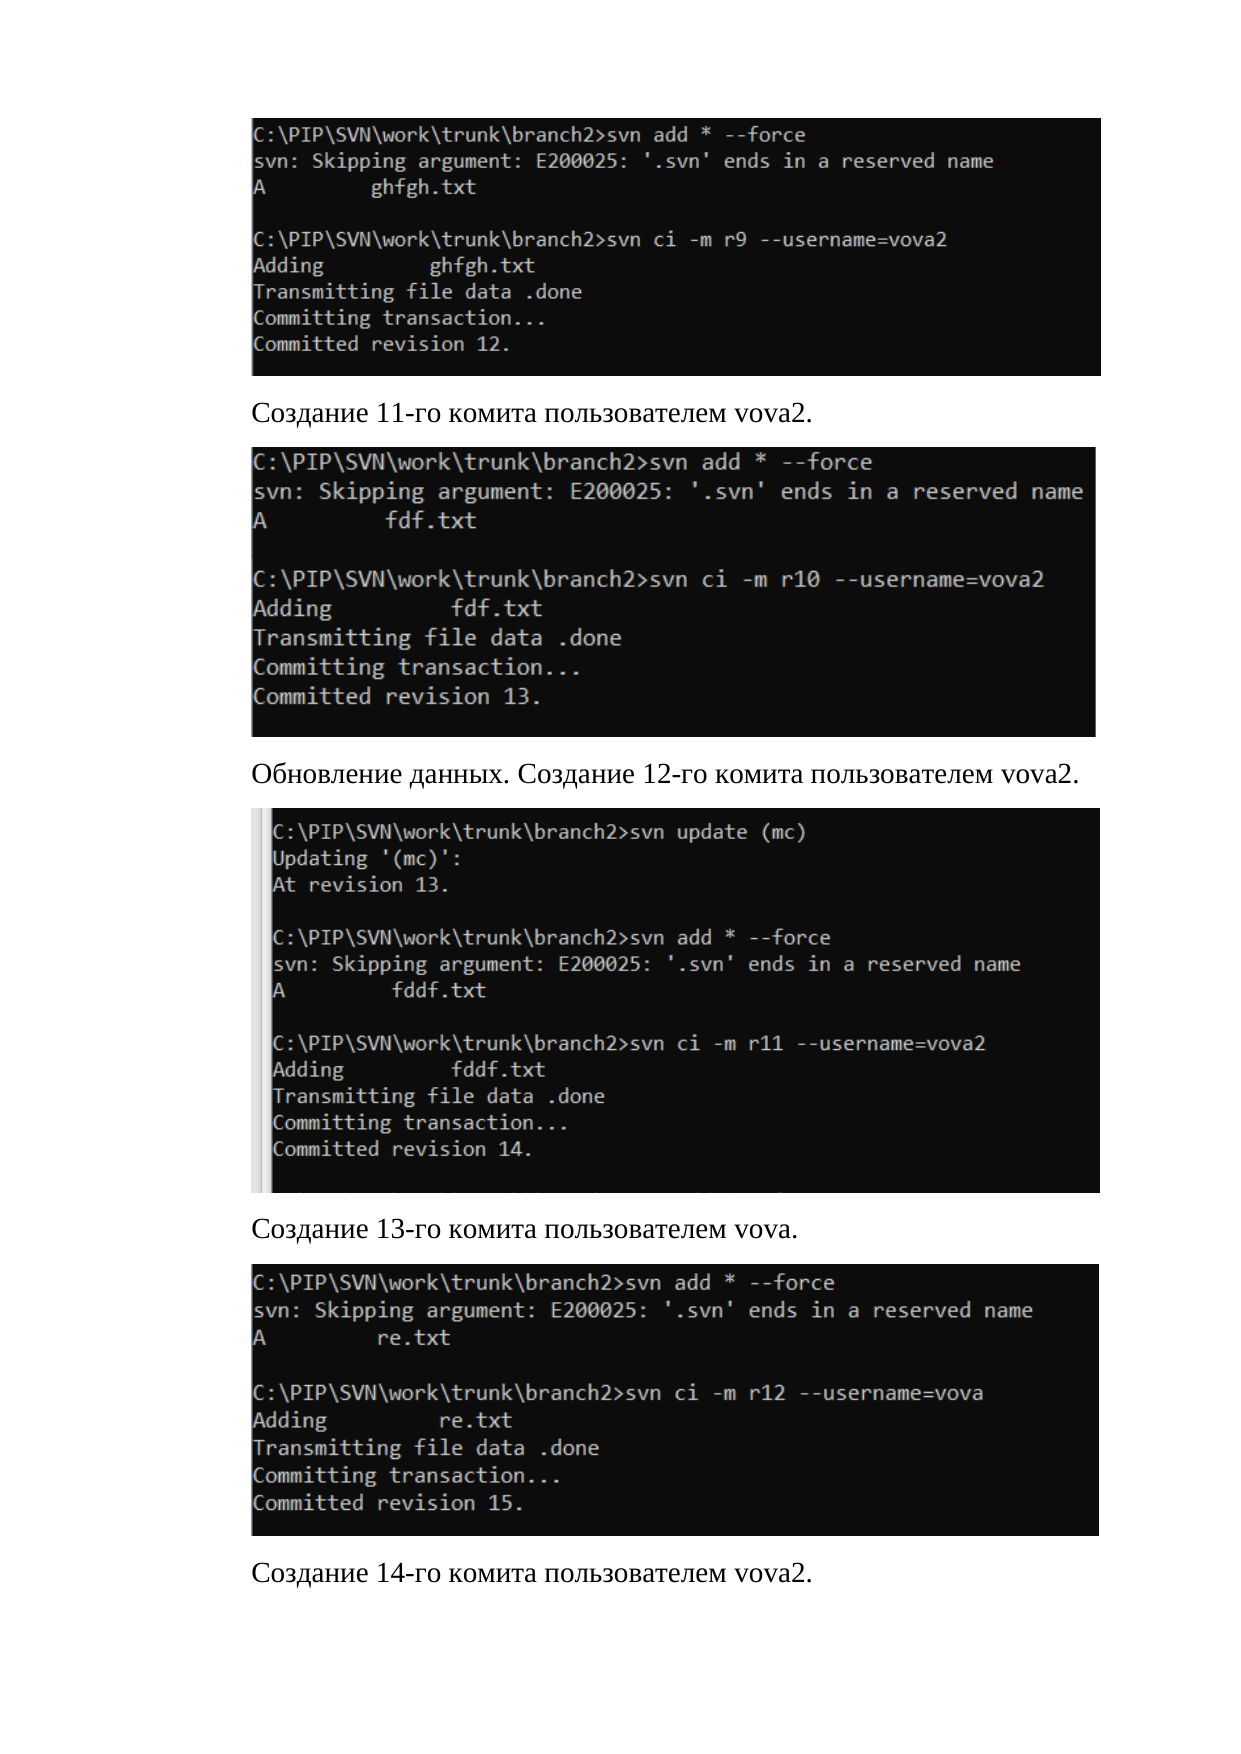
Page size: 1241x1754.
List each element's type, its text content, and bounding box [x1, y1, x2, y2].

picture [251, 808, 1100, 1193]
text Обновление данных. Создание 12-го комита пользователем vova2. [177, 756, 1152, 789]
text Создание 13-го комита пользователем vova. [177, 1212, 1152, 1245]
text Создание 14-го комита пользователем vova2. [177, 1555, 1152, 1588]
picture [251, 1264, 1099, 1536]
picture [251, 118, 1101, 376]
picture [251, 447, 1096, 737]
text Создание 11-го комита пользователем vova2. [177, 395, 1152, 428]
